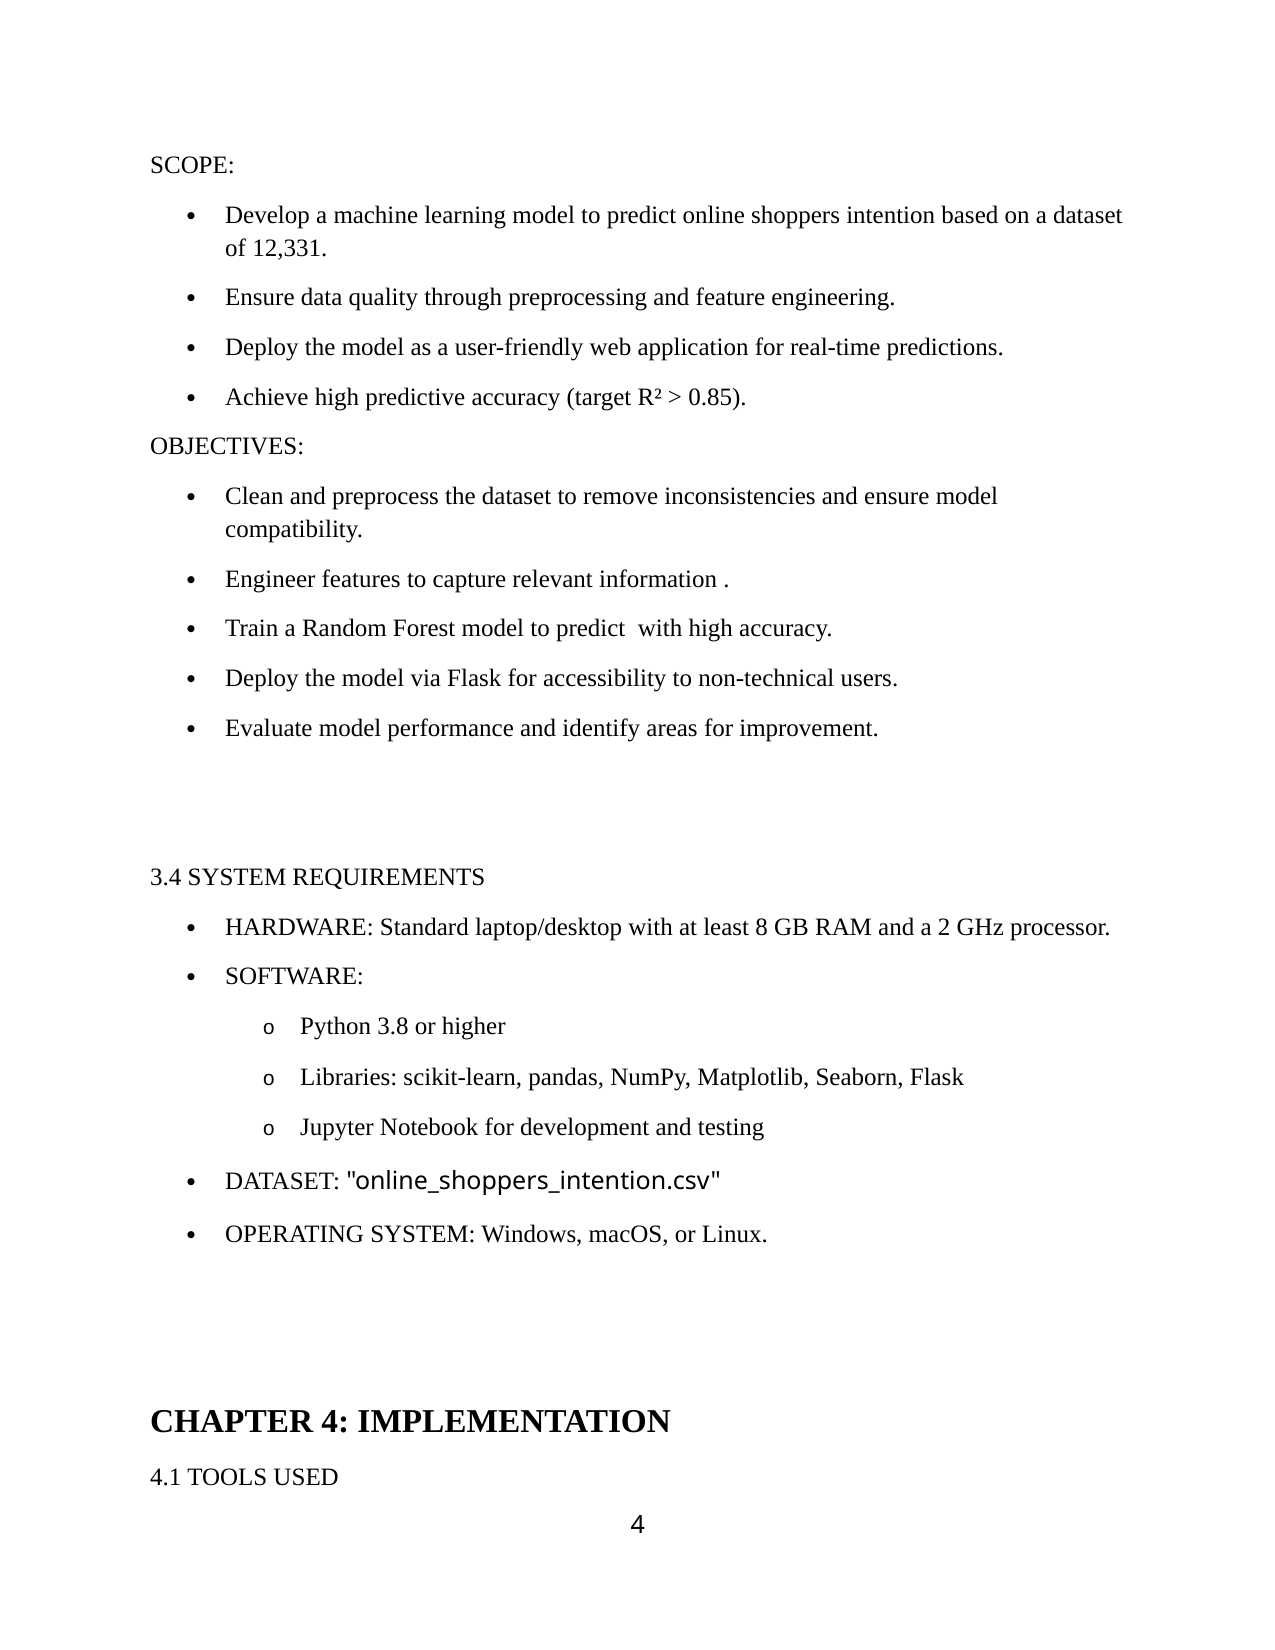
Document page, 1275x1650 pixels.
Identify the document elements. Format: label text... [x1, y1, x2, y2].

list Achieve high predictive accuracy (target R² > 0.85). [187, 382, 1125, 411]
text SCOPE: [150, 150, 1125, 179]
list SOFTWARE: [187, 961, 1125, 990]
text 3.4 SYSTEM REQUIREMENTS [150, 862, 1125, 891]
text CHAPTER 4: IMPLEMENTATION [150, 1401, 1125, 1439]
list Develop a machine learning model to predict online shoppers intention based on a dataset of 12,331. [187, 200, 1125, 261]
text 4.1 TOOLS USED [150, 1462, 1125, 1491]
text OBJECTIVES: [150, 431, 1125, 460]
list Libraries: scikit-learn, pandas, NumPy, Matplotlib, Seaborn, Flask [262, 1062, 1125, 1091]
list Python 3.8 or higher [262, 1011, 1125, 1041]
list DATASET: "online_shoppers_intention.csv" [187, 1163, 1125, 1197]
list Ensure data quality through preprocessing and feature engineering. [187, 282, 1125, 311]
list Deploy the model via Flask for accessibility to non-technical users. [187, 663, 1125, 692]
list HARDWARE: Standard laptop/desktop with at least 8 GB RAM and a 2 GHz processor. [187, 912, 1125, 940]
list OPERATING SYSTEM: Windows, macOS, or Linux. [187, 1219, 1125, 1247]
list Evaluate model performance and identify areas for improvement. [187, 713, 1125, 742]
list Deploy the model as a user-friendly web application for real-time predictions. [187, 332, 1125, 361]
list Engineer features to capture relevant information . [187, 564, 1125, 593]
list Clean and preprocess the dataset to remove inconsistencies and ensure model compatibility. [187, 481, 1125, 543]
list Train a Random Forest model to predict with high accuracy. [187, 613, 1125, 642]
list Jupyter Notebook for development and testing [262, 1112, 1125, 1142]
